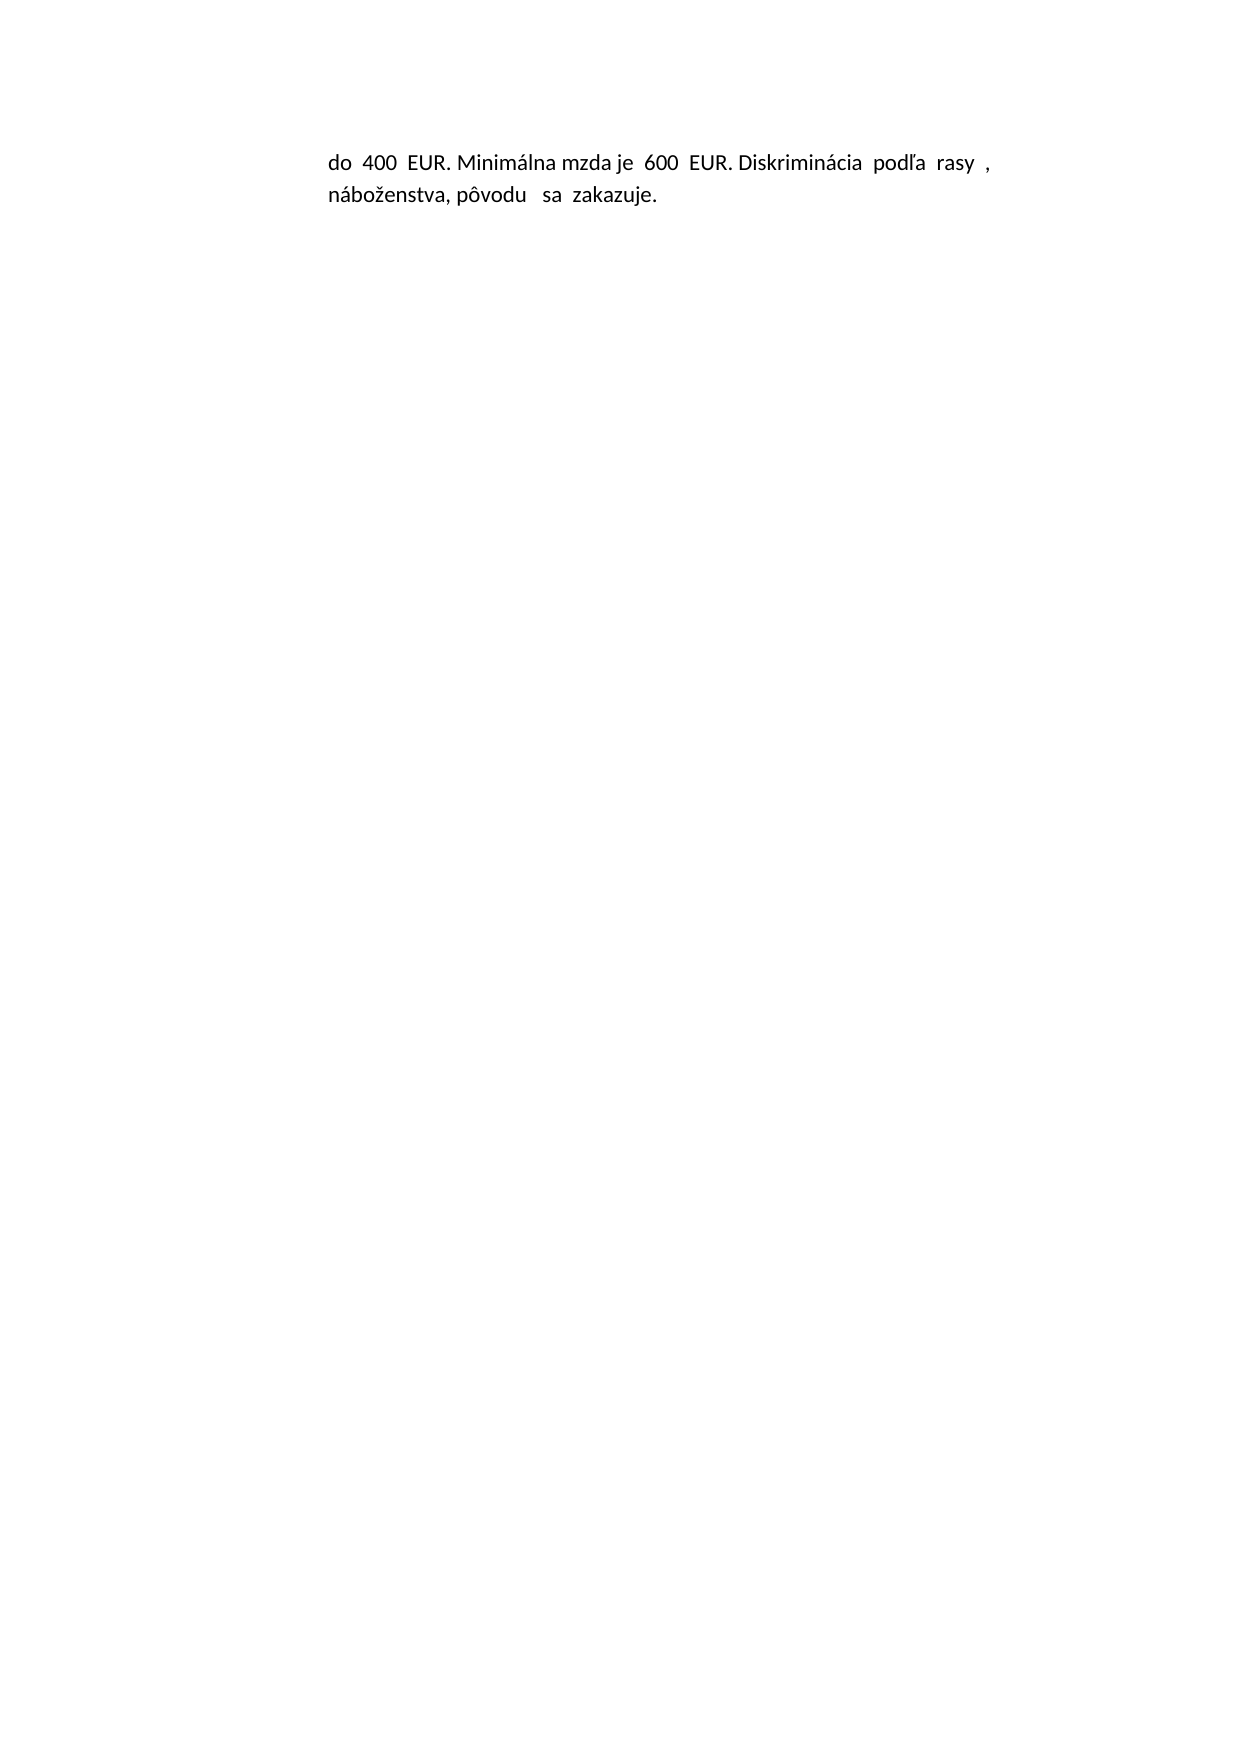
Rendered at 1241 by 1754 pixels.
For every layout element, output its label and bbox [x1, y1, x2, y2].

text [148, 148, 1093, 208]
